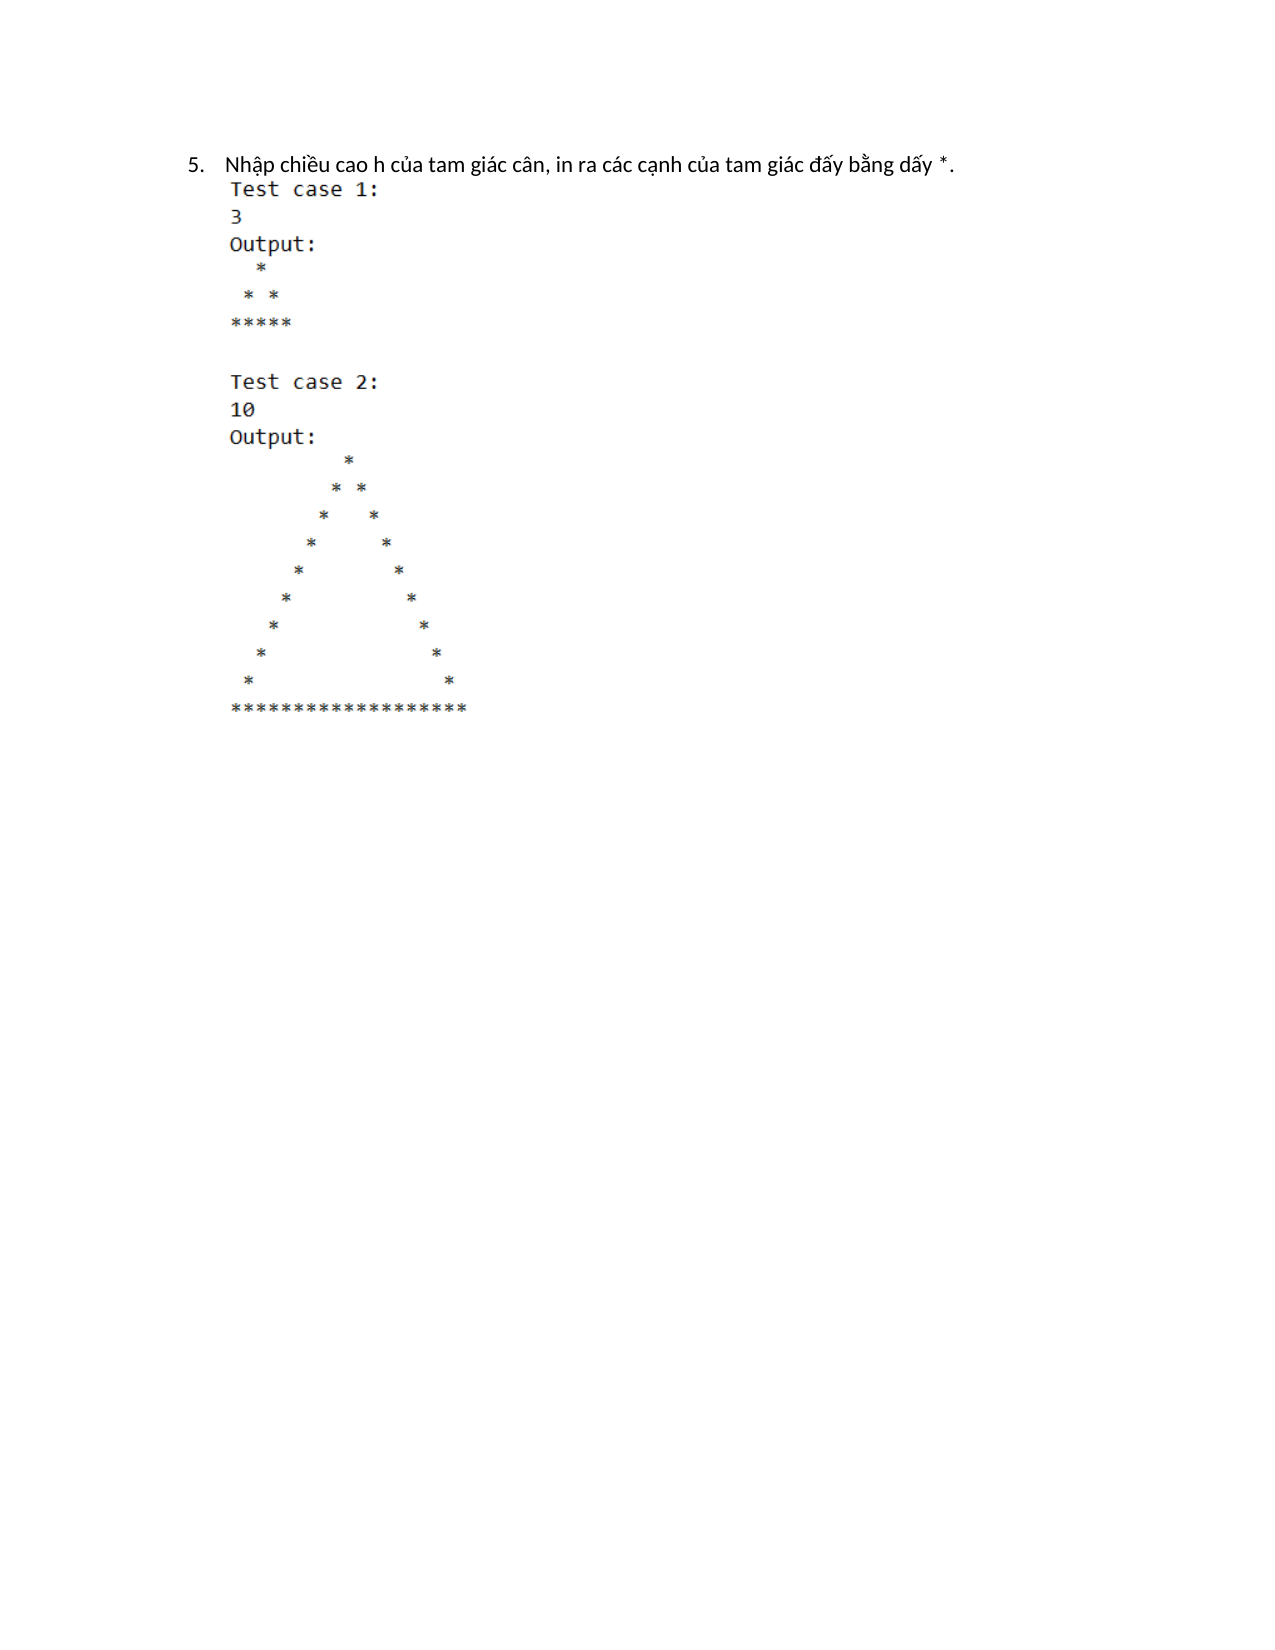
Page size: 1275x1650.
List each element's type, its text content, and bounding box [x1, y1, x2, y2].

picture [225, 180, 507, 722]
list Nhập chiều cao h của tam giác cân, in ra các cạnh của tam giác đấy bằng dấy *. [187, 150, 1125, 178]
